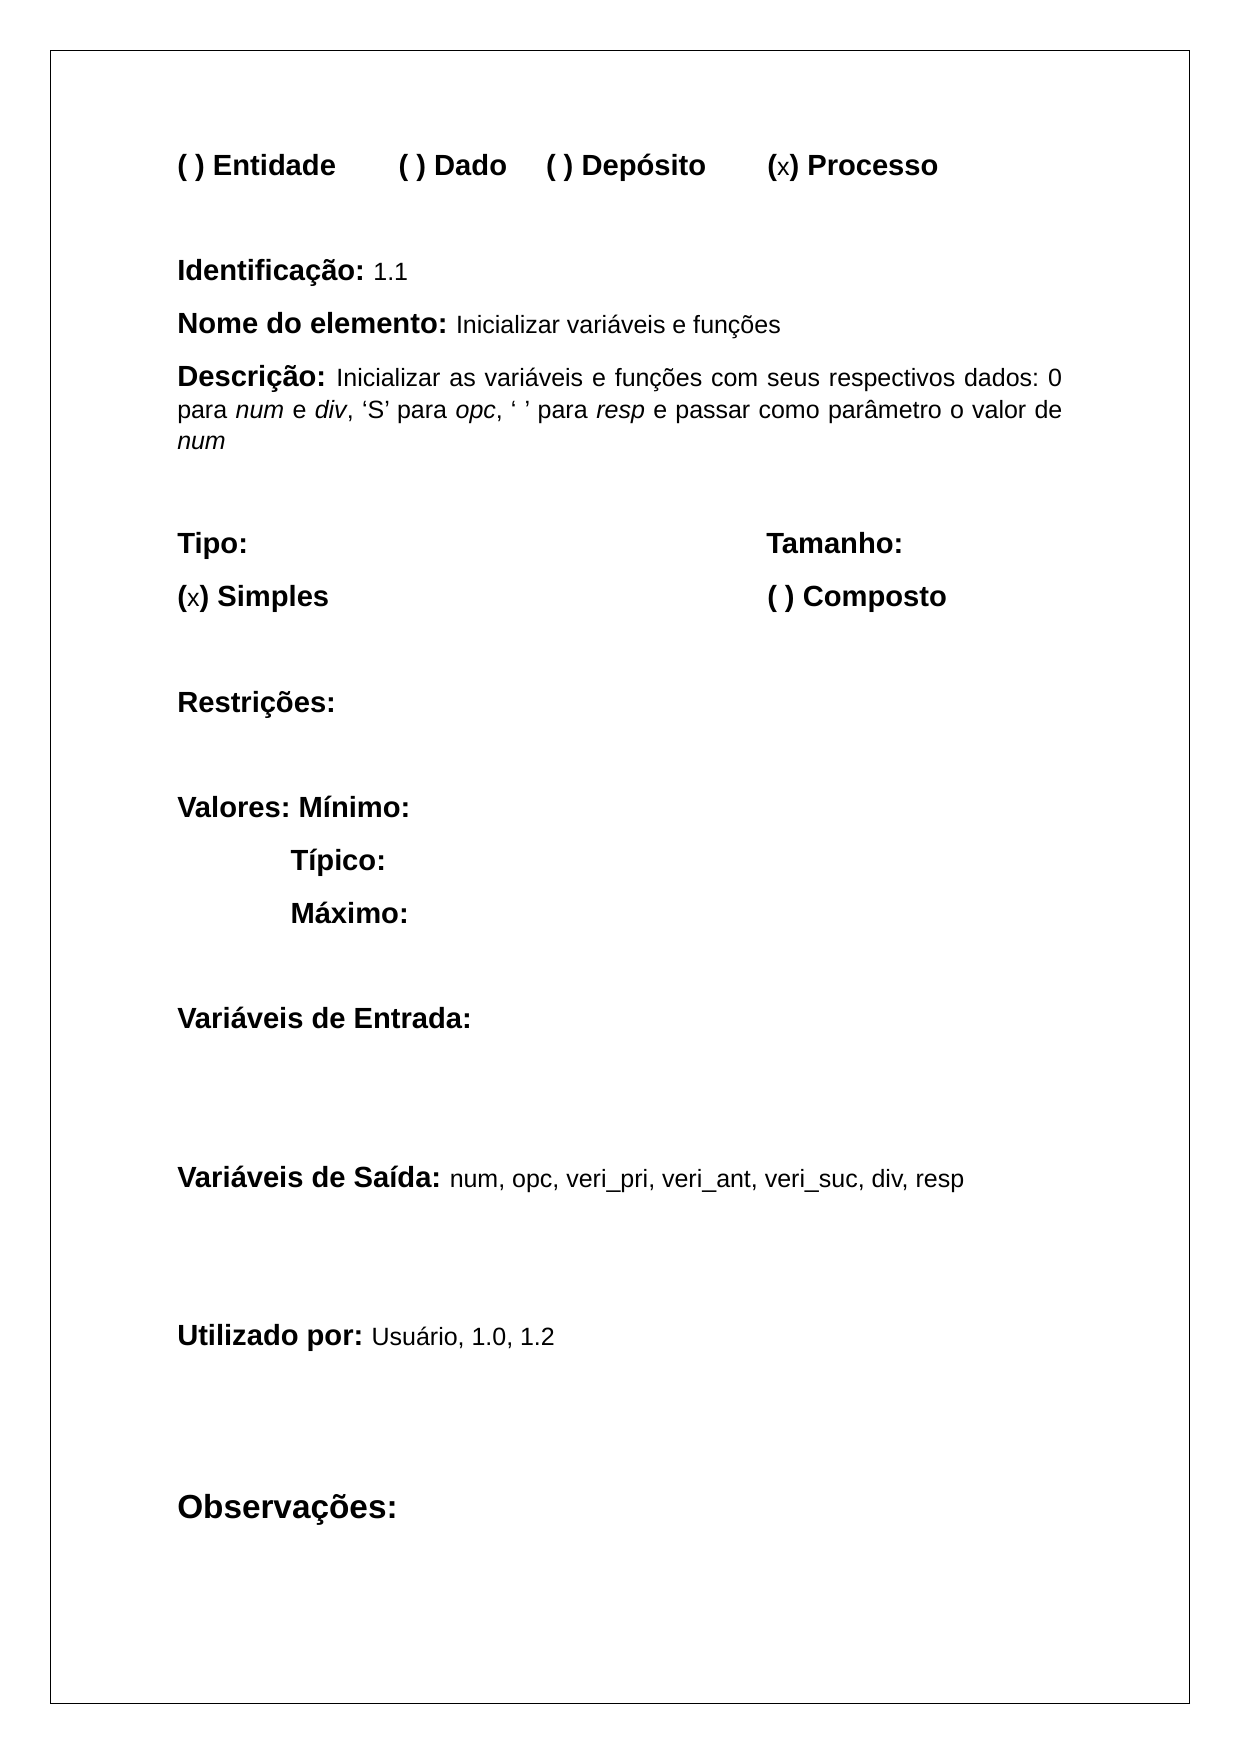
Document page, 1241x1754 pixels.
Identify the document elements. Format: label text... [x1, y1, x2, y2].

text Variáveis de Entrada: [177, 1002, 1063, 1035]
text Valores: Mínimo: [177, 790, 1063, 824]
text Utilizado por: Usuário, 1.0, 1.2 [177, 1318, 1063, 1352]
text ( ) Entidade ( ) Dado ( ) Depósito (x) Processo [177, 148, 1063, 181]
text Observações: [177, 1487, 1063, 1526]
text Restrições: [177, 685, 1063, 718]
text Típico: [177, 843, 1063, 877]
text (x) Simples ( ) Composto [177, 579, 1063, 613]
text Variáveis de Saída: num, opc, veri_pri, veri_ant, veri_suc, div, resp [177, 1160, 1063, 1193]
text Nome do elemento: Inicializar variáveis e funções [177, 306, 1063, 339]
text Máximo: [177, 896, 1063, 929]
text Identificação: 1.1 [177, 253, 1063, 287]
text Descrição: Inicializar as variáveis e funções com seus respectivos dados: 0 para num e div, ‘S’ para opc, ‘ ’ para resp e passar como parâmetro o valor de num [177, 359, 1063, 454]
text Tipo: Tamanho: [177, 526, 1063, 560]
